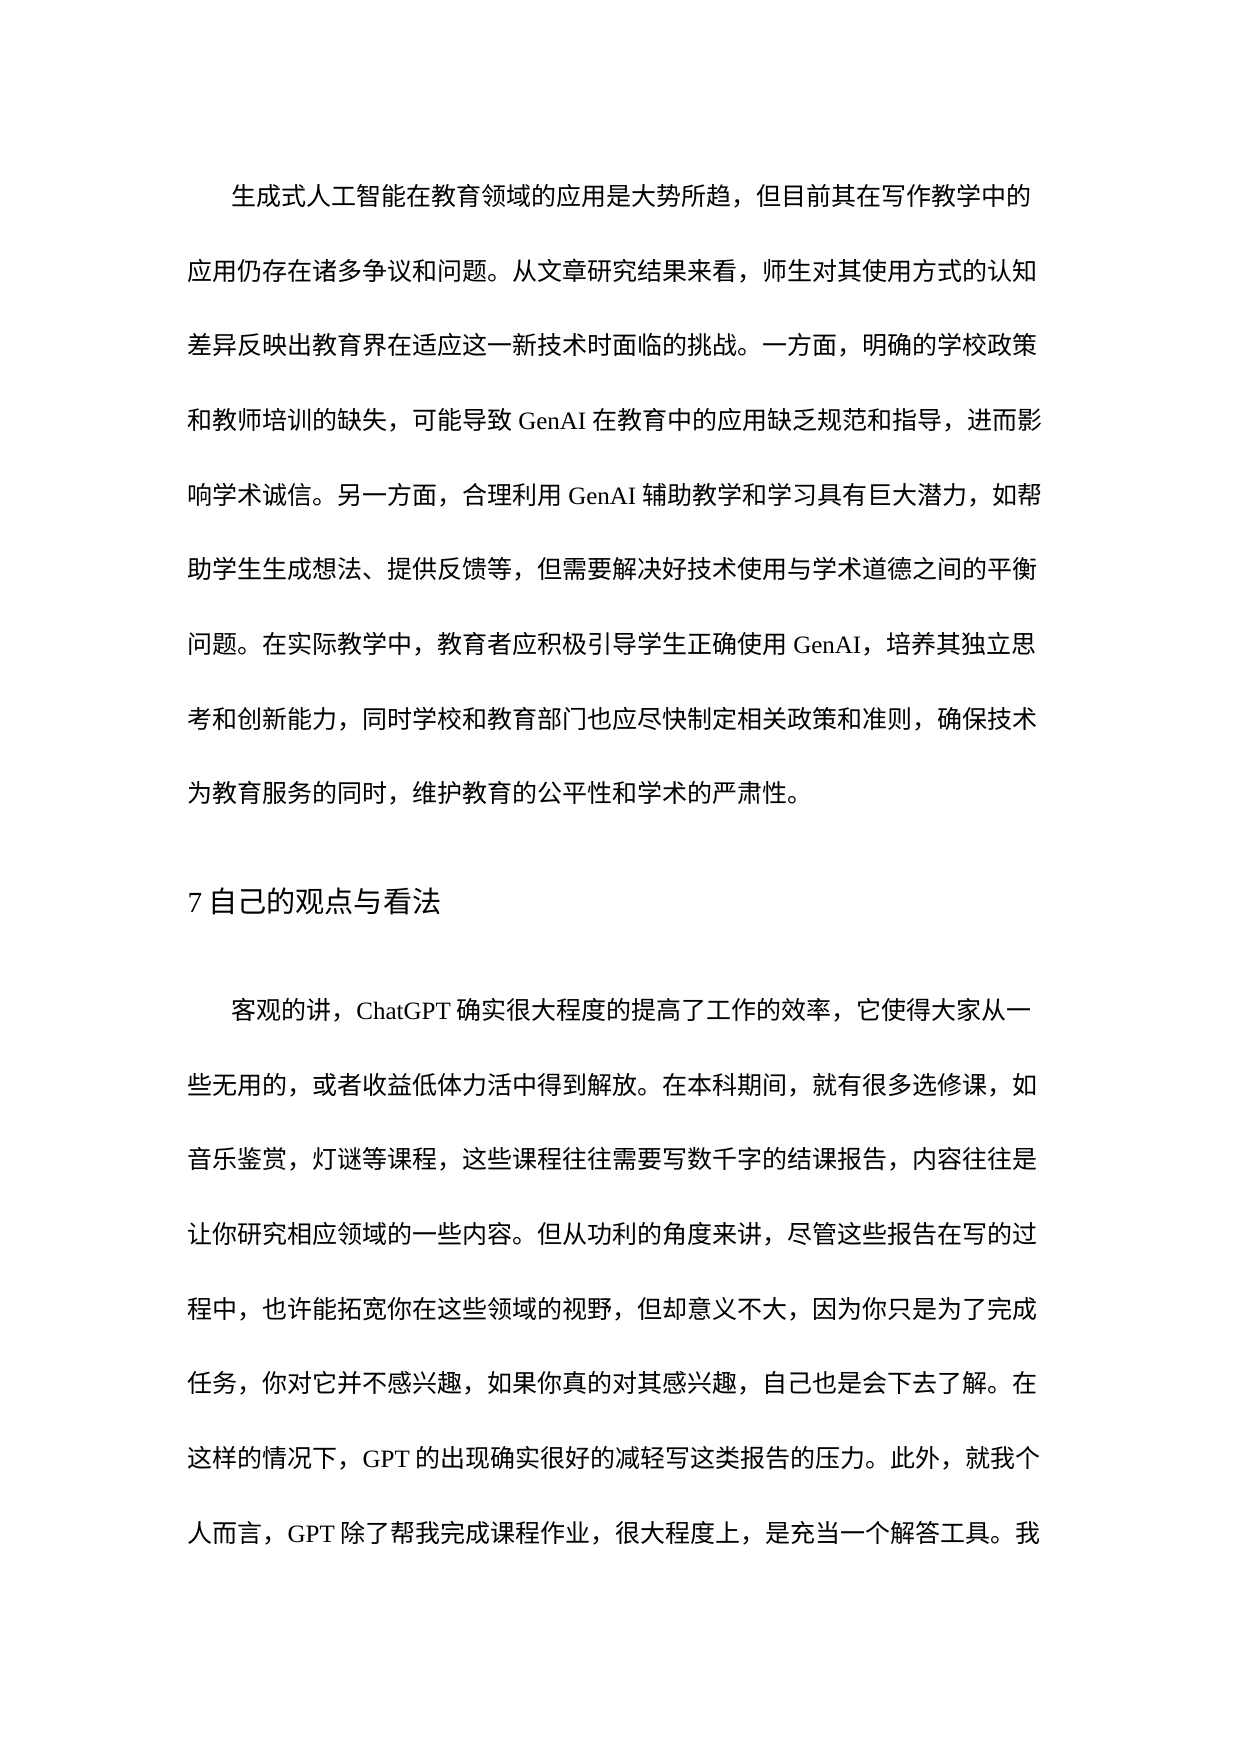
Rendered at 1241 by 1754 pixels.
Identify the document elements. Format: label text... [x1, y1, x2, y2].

text 7自己的观点与看法 [187, 867, 1053, 932]
text 生成式人工智能在教育领域的应用是大势所趋，但目前其在写作教学中的应用仍存在诸多争议和问题。从文章研究结果来看，师生对其使用方式的认知差异反映出教育界在适应这一新技术时面临的挑战。一方面，明确的学校政策和教师培训的缺失，可能导致 GenAI 在教育中的应用缺乏规范和指导，进而影响学术诚信。另一方面，合理利用 GenAI 辅助教学和学习具有巨大潜力，如帮助学生生成想法、提供反馈等，但需要解决好技术使用与学术道德之间的平衡问题。在实际教学中，教育者应积极引导学生正确使用 GenAI，培养其独立思考和创新能力，同时学校和教育部门也应尽快制定相关政策和准则，确保技术为教育服务的同时，维护教育的公平性和学术的严肃性。 [187, 162, 1053, 824]
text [187, 976, 1053, 1564]
